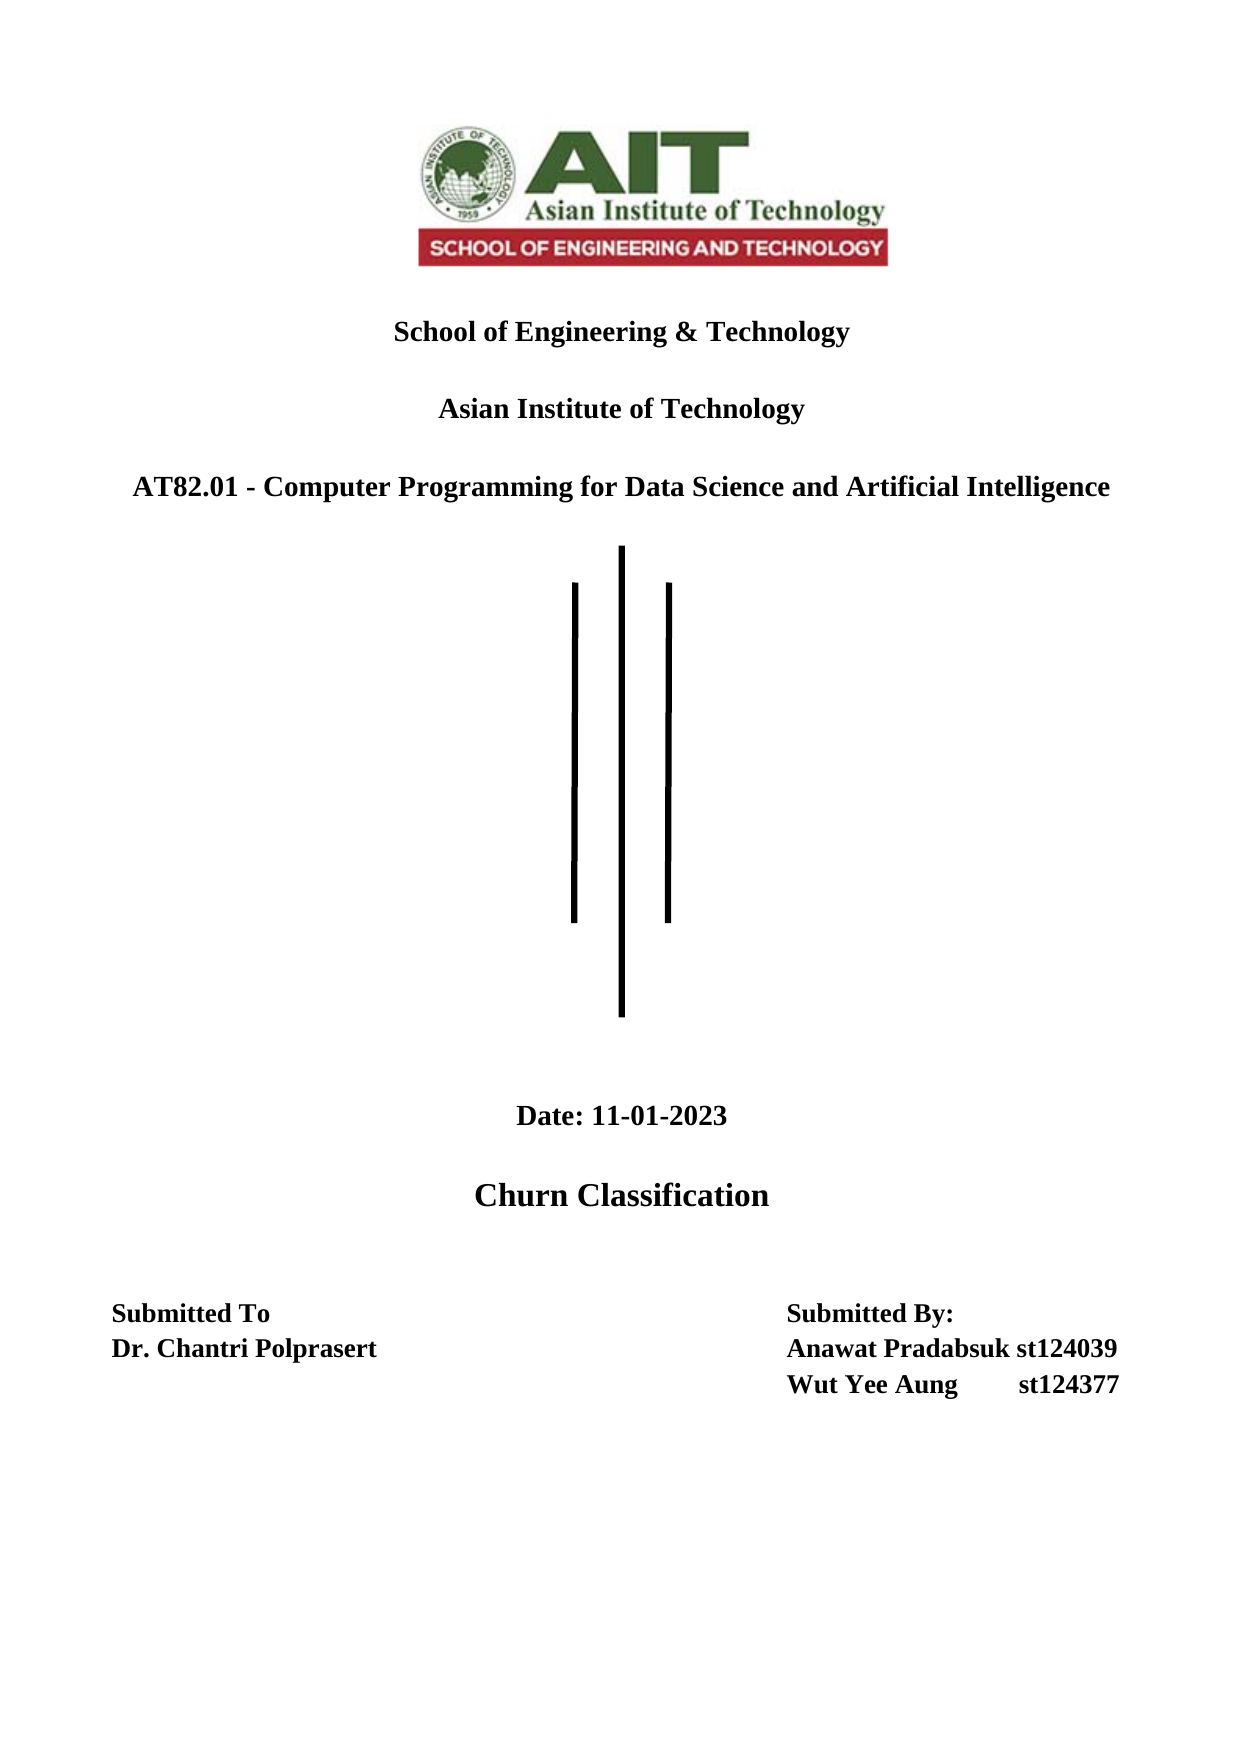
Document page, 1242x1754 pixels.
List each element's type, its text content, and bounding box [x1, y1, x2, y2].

text AT82.01 - Computer Programming for Data Science and Artificial Intelligence [111, 469, 1132, 502]
text Asian Institute of Technology [111, 392, 1132, 425]
text Dr. Chantri Polprasert Anawat Pradabsuk st124039 [111, 1332, 1132, 1363]
text Churn Classification [111, 1176, 1132, 1214]
picture [386, 123, 932, 290]
text Submitted To Submitted By: [111, 1297, 1132, 1328]
text School of Engineering & Technology [111, 314, 1132, 348]
text Wut Yee Aung st124377 [111, 1368, 1132, 1399]
text Date: 11-01-2023 [111, 1098, 1132, 1132]
